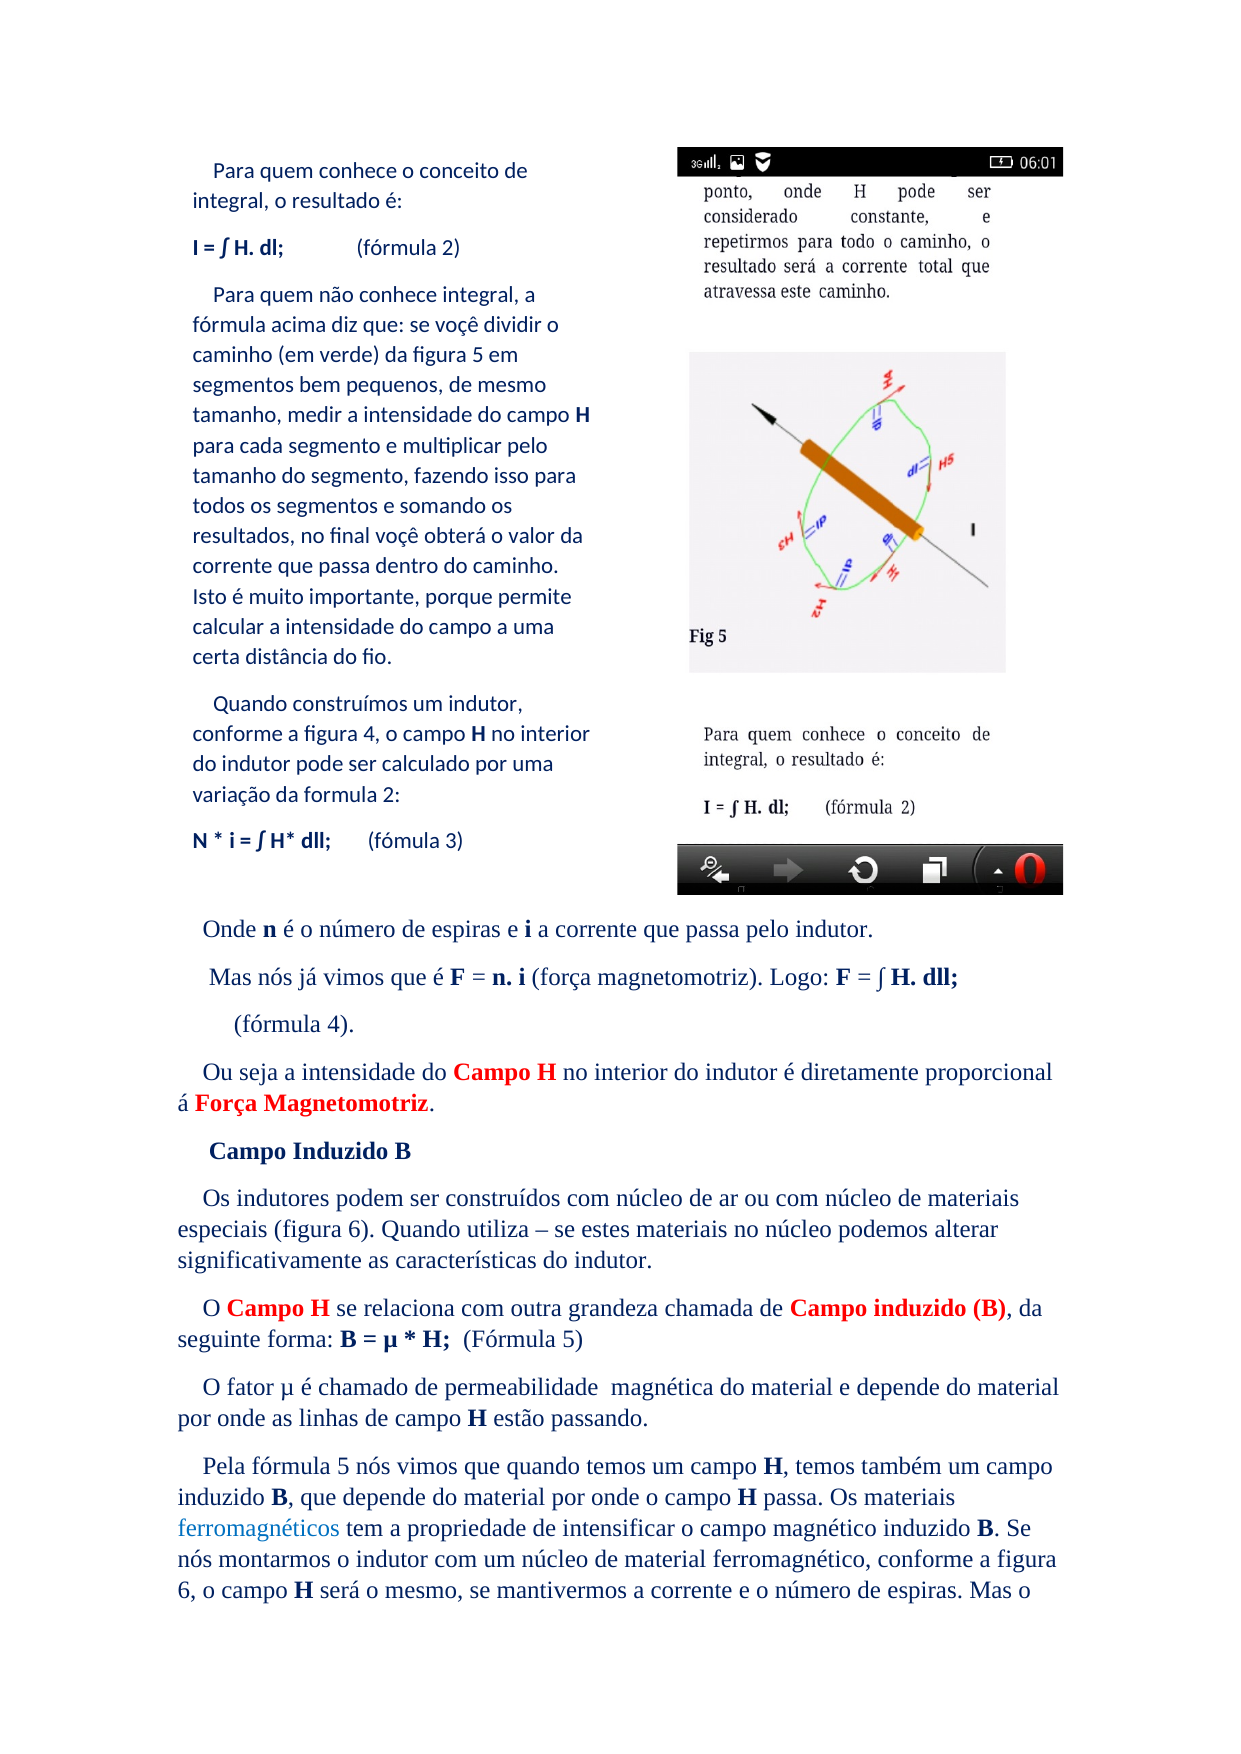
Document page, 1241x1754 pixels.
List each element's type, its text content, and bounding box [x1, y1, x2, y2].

text Onde n é o número de espiras e i a corrente que passa pelo indutor. [177, 914, 1063, 943]
text Ou seja a intensidade do Campo H no interior do indutor é diretamente proporcional á Força Magnetomotriz. [177, 1057, 1063, 1117]
picture [677, 147, 1064, 895]
text Os indutores podem ser construídos com núcleo de ar ou com núcleo de materiais especiais (figura 6). Quando utiliza – se estes materiais no núcleo podemos alterar significativamente as características do indutor. [177, 1183, 1063, 1274]
text Mas nós já vimos que é F = n. i (força magnetomotriz). Logo: F = ∫ H. dll; [177, 962, 1063, 990]
text O fator µ é chamado de permeabilidade magnética do material e depende do material por onde as linhas de campo H estão passando. [177, 1372, 1063, 1432]
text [177, 1451, 1063, 1604]
text Campo Induzido B [177, 1136, 1063, 1164]
text (fórmula 4). [177, 1009, 1063, 1038]
text O Campo H se relaciona com outra grandeza chamada de Campo induzido (B), da seguinte forma: B = µ * H; (Fórmula 5) [177, 1293, 1063, 1353]
